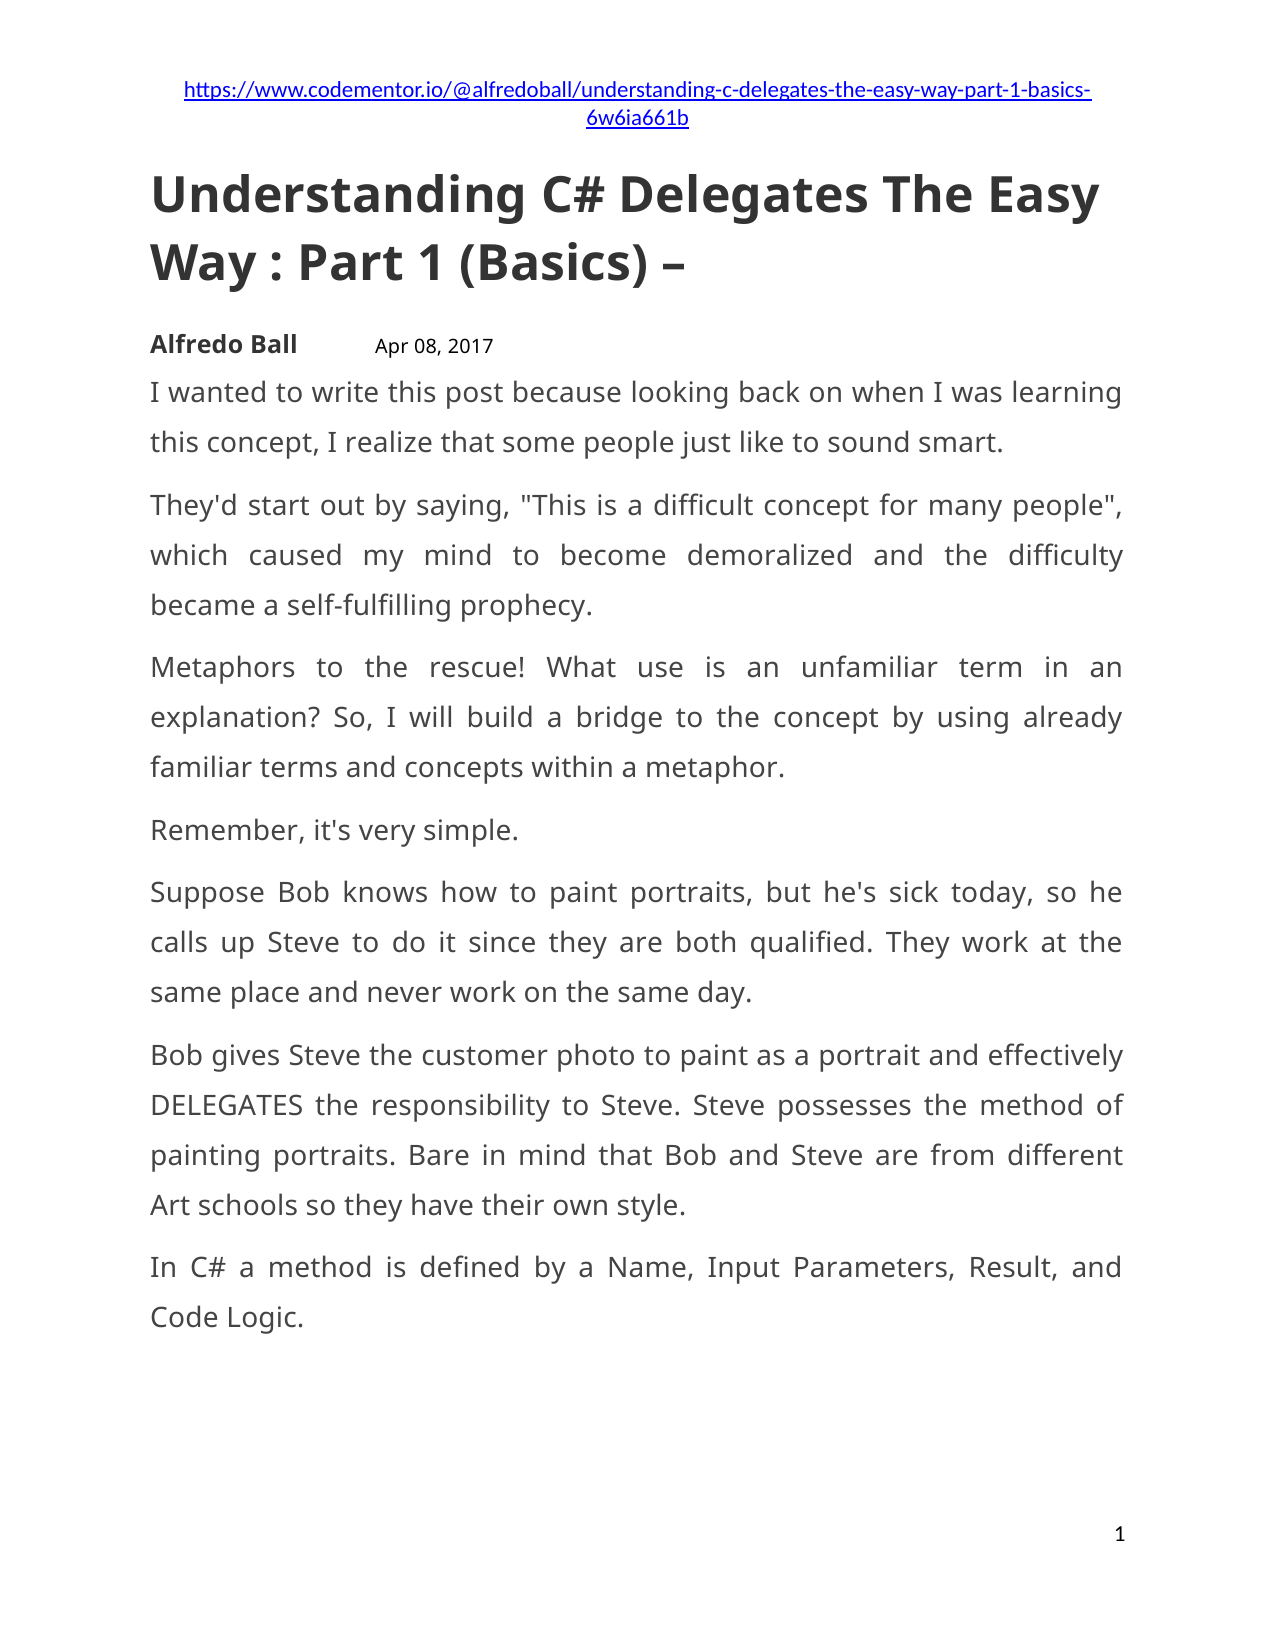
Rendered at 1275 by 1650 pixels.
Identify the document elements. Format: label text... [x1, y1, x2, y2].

text I wanted to write this post because looking back on when I was learning this concept, I realize that some people just like to sound smart. [150, 361, 1125, 461]
text They'd start out by saying, "This is a difficult concept for many people", which caused my mind to become demoralized and the difficulty became a self-fulfilling prophecy. [150, 473, 1125, 623]
text Metaphors to the rescue! What use is an unfamiliar term in an explanation? So, I will build a bridge to the concept by using already familiar terms and concepts within a metaphor. [150, 636, 1125, 786]
text In C# a method is defined by a Name, Input Parameters, Result, and Code Logic. [150, 1236, 1125, 1336]
text Remember, it's very simple. [150, 798, 1125, 848]
text Alfredo Ball Apr 08, 2017 [150, 295, 1125, 361]
text Understanding C# Delegates The Easy Way : Part 1 (Basics) – [150, 159, 1125, 295]
text Bob gives Steve the customer photo to paint as a portrait and effectively DELEGATES the responsibility to Steve. Steve possesses the method of painting portraits. Bare in mind that Bob and Steve are from different Art schools so they have their own style. [150, 1023, 1125, 1223]
text Suppose Bob knows how to paint portraits, but he's sick today, so he calls up Steve to do it since they are both qualified. They work at the same place and never work on the same day. [150, 861, 1125, 1011]
